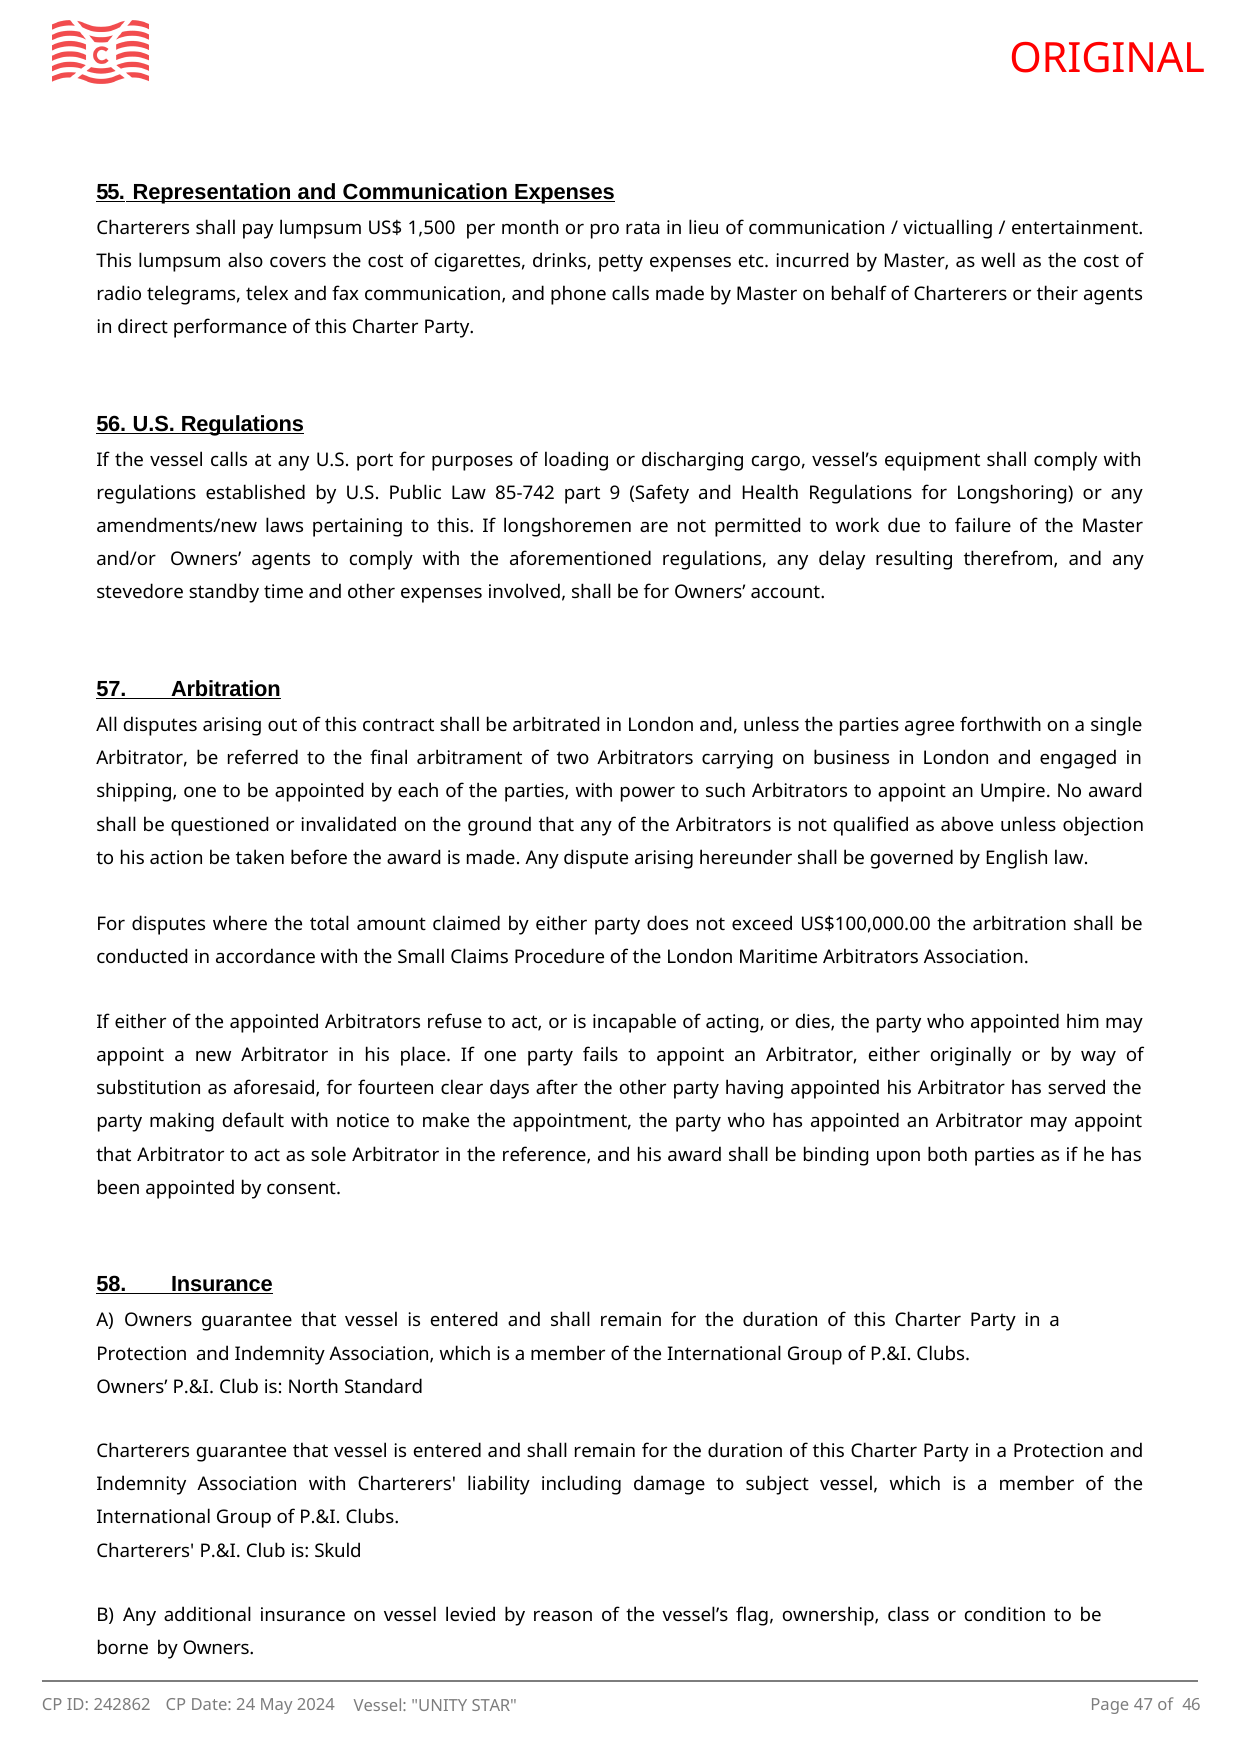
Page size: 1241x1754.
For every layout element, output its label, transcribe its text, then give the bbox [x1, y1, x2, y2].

text If the vessel calls at any U.S. port for purposes of loading or discharging cargo, vessel’s equipment shall comply with regulations established by U.S. Public Law 85-742 part 9 (Safety and Health Regulations for Longshoring) or any amendments/new laws pertaining to this. If longshoremen are not permitted to work due to failure of the Master and/or Owners’ agents to comply with the aforementioned regulations, any delay resulting therefrom, and any stevedore standby time and other expenses involved, shall be for Owners’ account. [96, 446, 1144, 604]
list Owners guarantee that vessel is entered and shall remain for the duration of this Charter Party in a Protection and Indemnity Association, which is a member of the International Group of P.&I. Clubs. [96, 1307, 1144, 1365]
text All disputes arising out of this contract shall be arbitrated in London and, unless the parties agree forthwith on a single Arbitrator, be referred to the final arbitrament of two Arbitrators carrying on business in London and engaged in shipping, one to be appointed by each of the parties, with power to such Arbitrators to appoint an Umpire. No award shall be questioned or invalidated on the ground that any of the Arbitrators is not qualified as above unless objection to his action be taken before the award is made. Any dispute arising hereunder shall be governed by English law. [96, 712, 1144, 869]
subtitle Arbitration [96, 676, 1196, 701]
text Charterers shall pay lumpsum US$ 1,500 per month or pro rata in lieu of communication / victualling / entertainment. This lumpsum also covers the cost of cigarettes, drinks, petty expenses etc. incurred by Master, as well as the cost of radio telegrams, telex and fax communication, and phone calls made by Master on behalf of Charterers or their agents in direct performance of this Charter Party. [96, 214, 1144, 339]
list Any additional insurance on vessel levied by reason of the vessel’s flag, ownership, class or condition to be borne by Owners. [96, 1601, 1144, 1660]
subtitle Insurance [96, 1271, 1196, 1296]
text Owners’ P.&I. Club is: North Standard [96, 1373, 1196, 1399]
text Charterers guarantee that vessel is entered and shall remain for the duration of this Charter Party in a Protection and Indemnity Association with Charterers' liability including damage to subject vessel, which is a member of the International Group of P.&I. Clubs. [96, 1437, 1144, 1529]
text If either of the appointed Arbitrators refuse to act, or is incapable of acting, or dies, the party who appointed him may appoint a new Arbitrator in his place. If one party fails to appoint an Arbitrator, either originally or by way of substitution as aforesaid, for fourteen clear days after the other party having appointed his Arbitrator has served the party making default with notice to make the appointment, the party who has appointed an Arbitrator may appoint that Arbitrator to act as sole Arbitrator in the reference, and his award shall be binding upon both parties as if he has been appointed by consent. [96, 1008, 1144, 1199]
subtitle U.S. Regulations [96, 411, 1196, 436]
text Charterers' P.&I. Club is: Skuld [96, 1537, 1196, 1562]
subtitle Representation and Communication Expenses [96, 179, 1196, 204]
text For disputes where the total amount claimed by either party does not exceed US$100,000.00 the arbitration shall be conducted in accordance with the Small Claims Procedure of the London Maritime Arbitrators Association. [96, 910, 1144, 968]
picture [52, 20, 149, 84]
